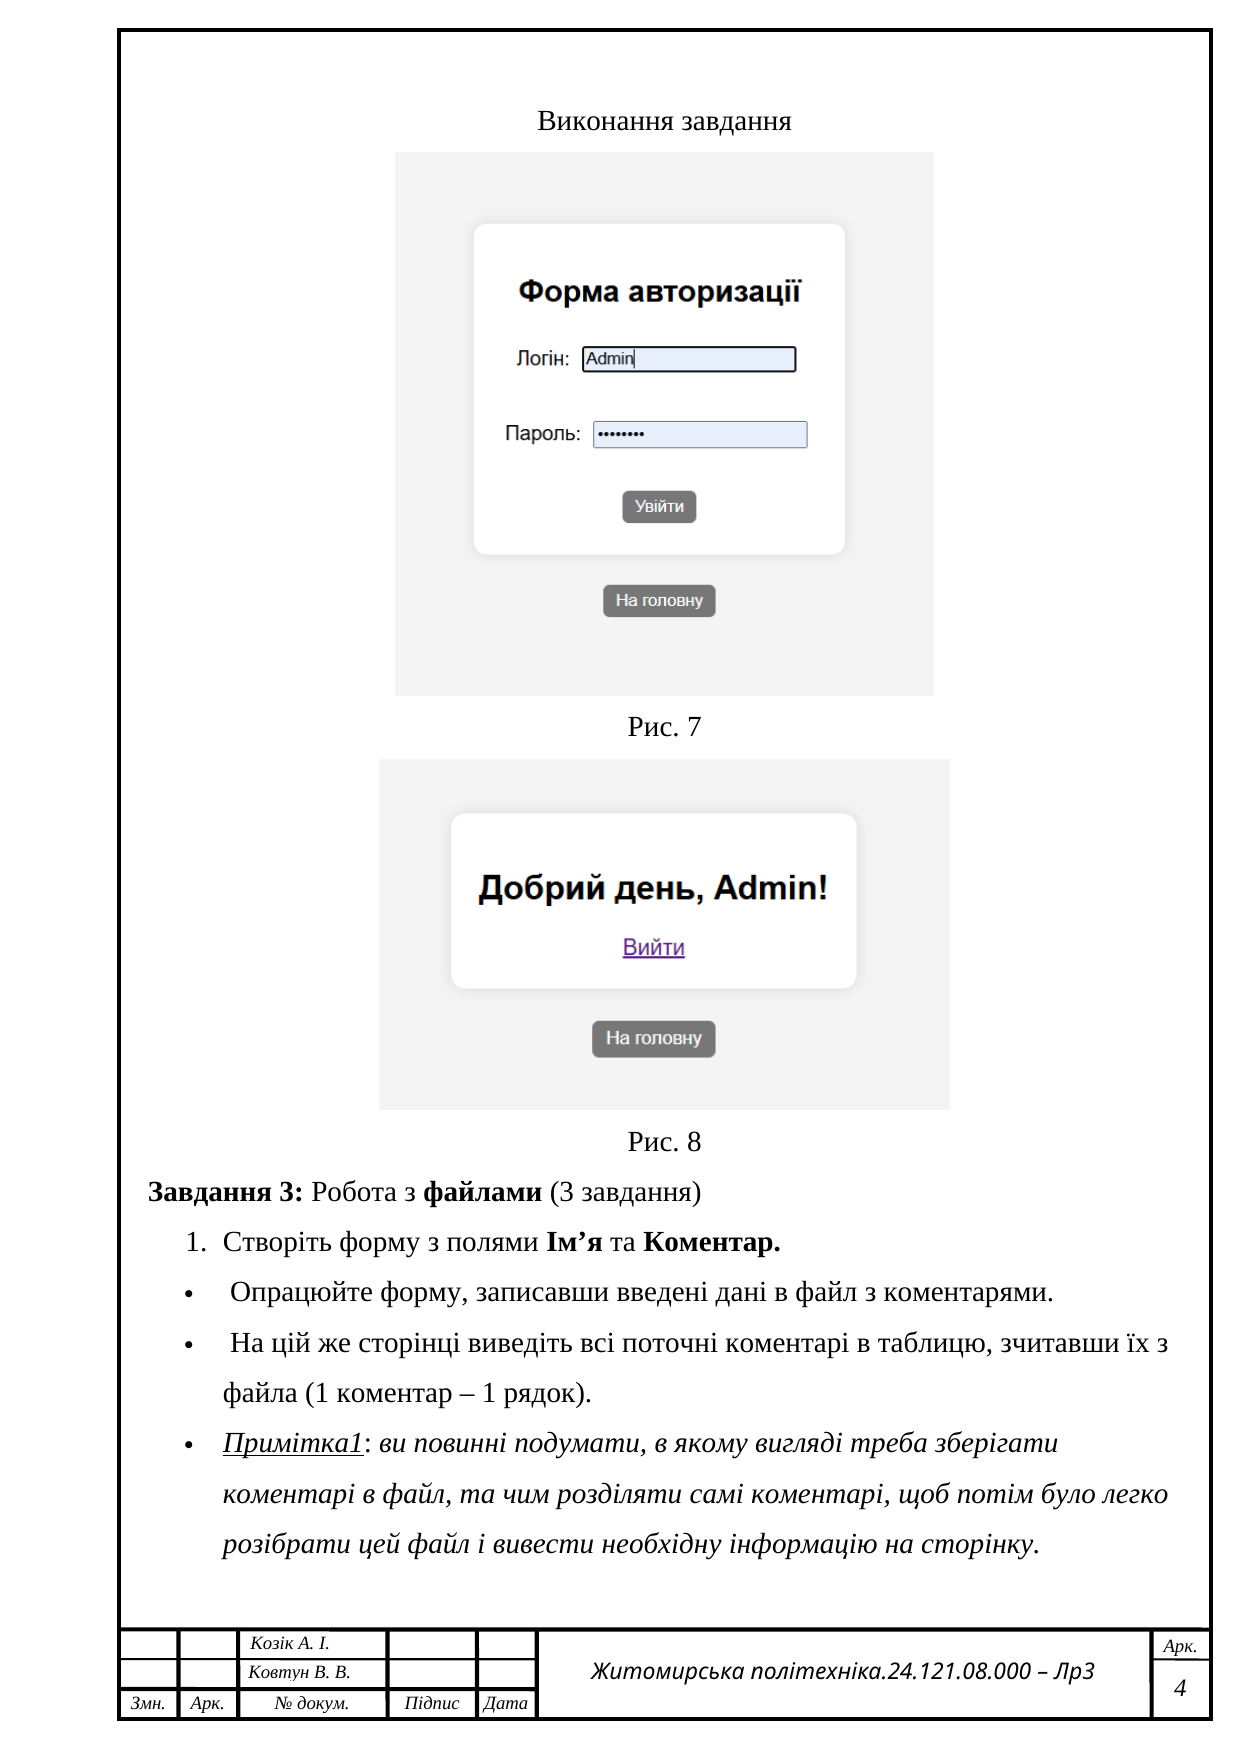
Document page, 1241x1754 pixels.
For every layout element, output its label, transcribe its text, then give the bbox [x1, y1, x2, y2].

list На цій же сторінці виведіть всі поточні коментарі в таблицю, зчитавши їх з файла (1 коментар – 1 рядок). [185, 1325, 1181, 1409]
text Завдання 3: Робота з файлами (3 завдання) [148, 1174, 1181, 1207]
picture [379, 759, 950, 1110]
text Рис. 8 [148, 1124, 1181, 1157]
text Виконання завдання [148, 103, 1181, 136]
picture [394, 152, 934, 696]
text Рис. 7 [148, 709, 1181, 743]
list Створіть форму з полями Ім’я та Коментар. [185, 1224, 1181, 1258]
list Опрацюйте форму, записавши введені дані в файл з коментарями. [185, 1274, 1181, 1308]
list Примітка1: ви повинні подумати, в якому вигляді треба зберігати коментарі в файл, та чим розділяти самі коментарі, щоб потім було легко розібрати цей файл і вивести необхідну інформацію на сторінку. [185, 1426, 1181, 1560]
